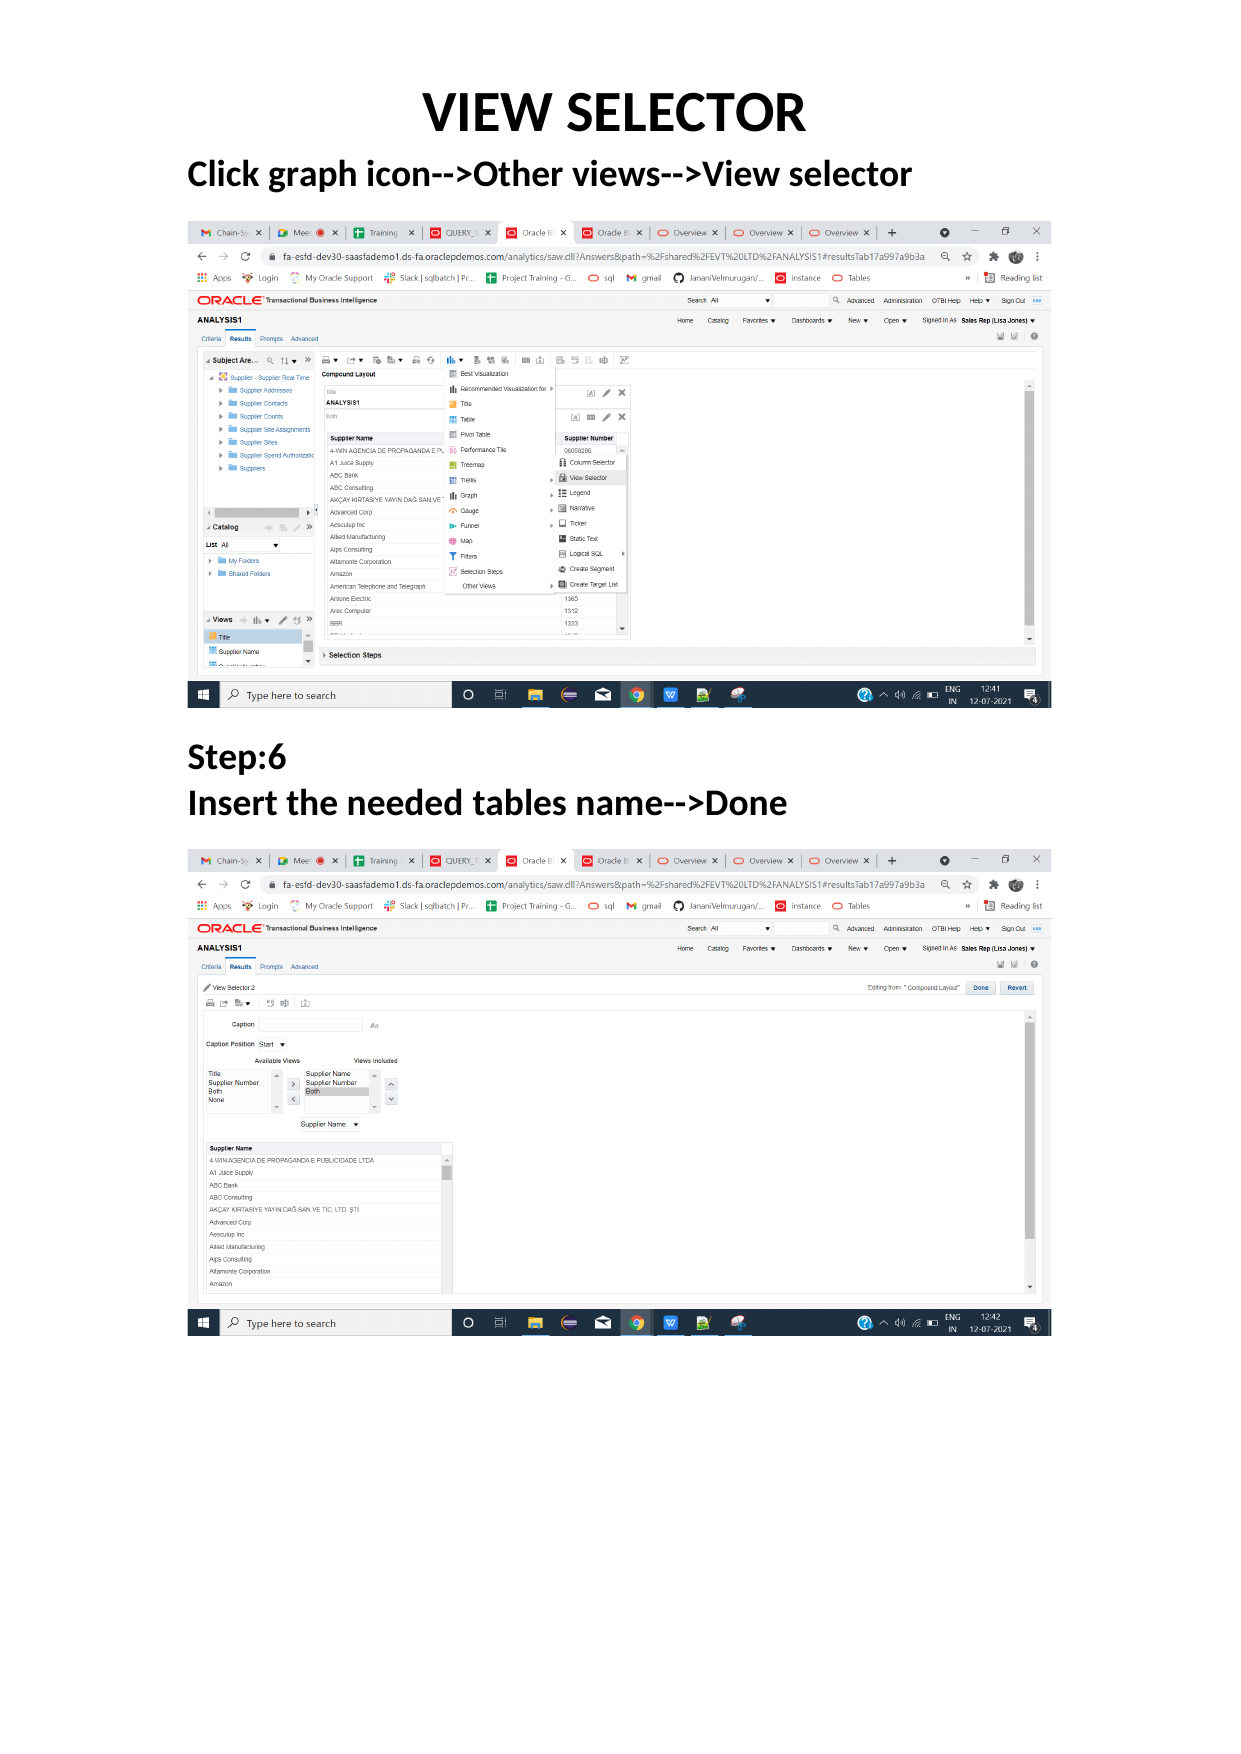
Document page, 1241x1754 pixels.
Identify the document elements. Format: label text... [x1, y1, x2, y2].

text Step:6 [187, 733, 1053, 778]
text Insert the needed tables name-->Done [187, 778, 1053, 824]
text Click graph icon-->Other views-->View selector [187, 150, 1053, 196]
picture [187, 849, 1052, 1336]
picture [187, 221, 1052, 708]
